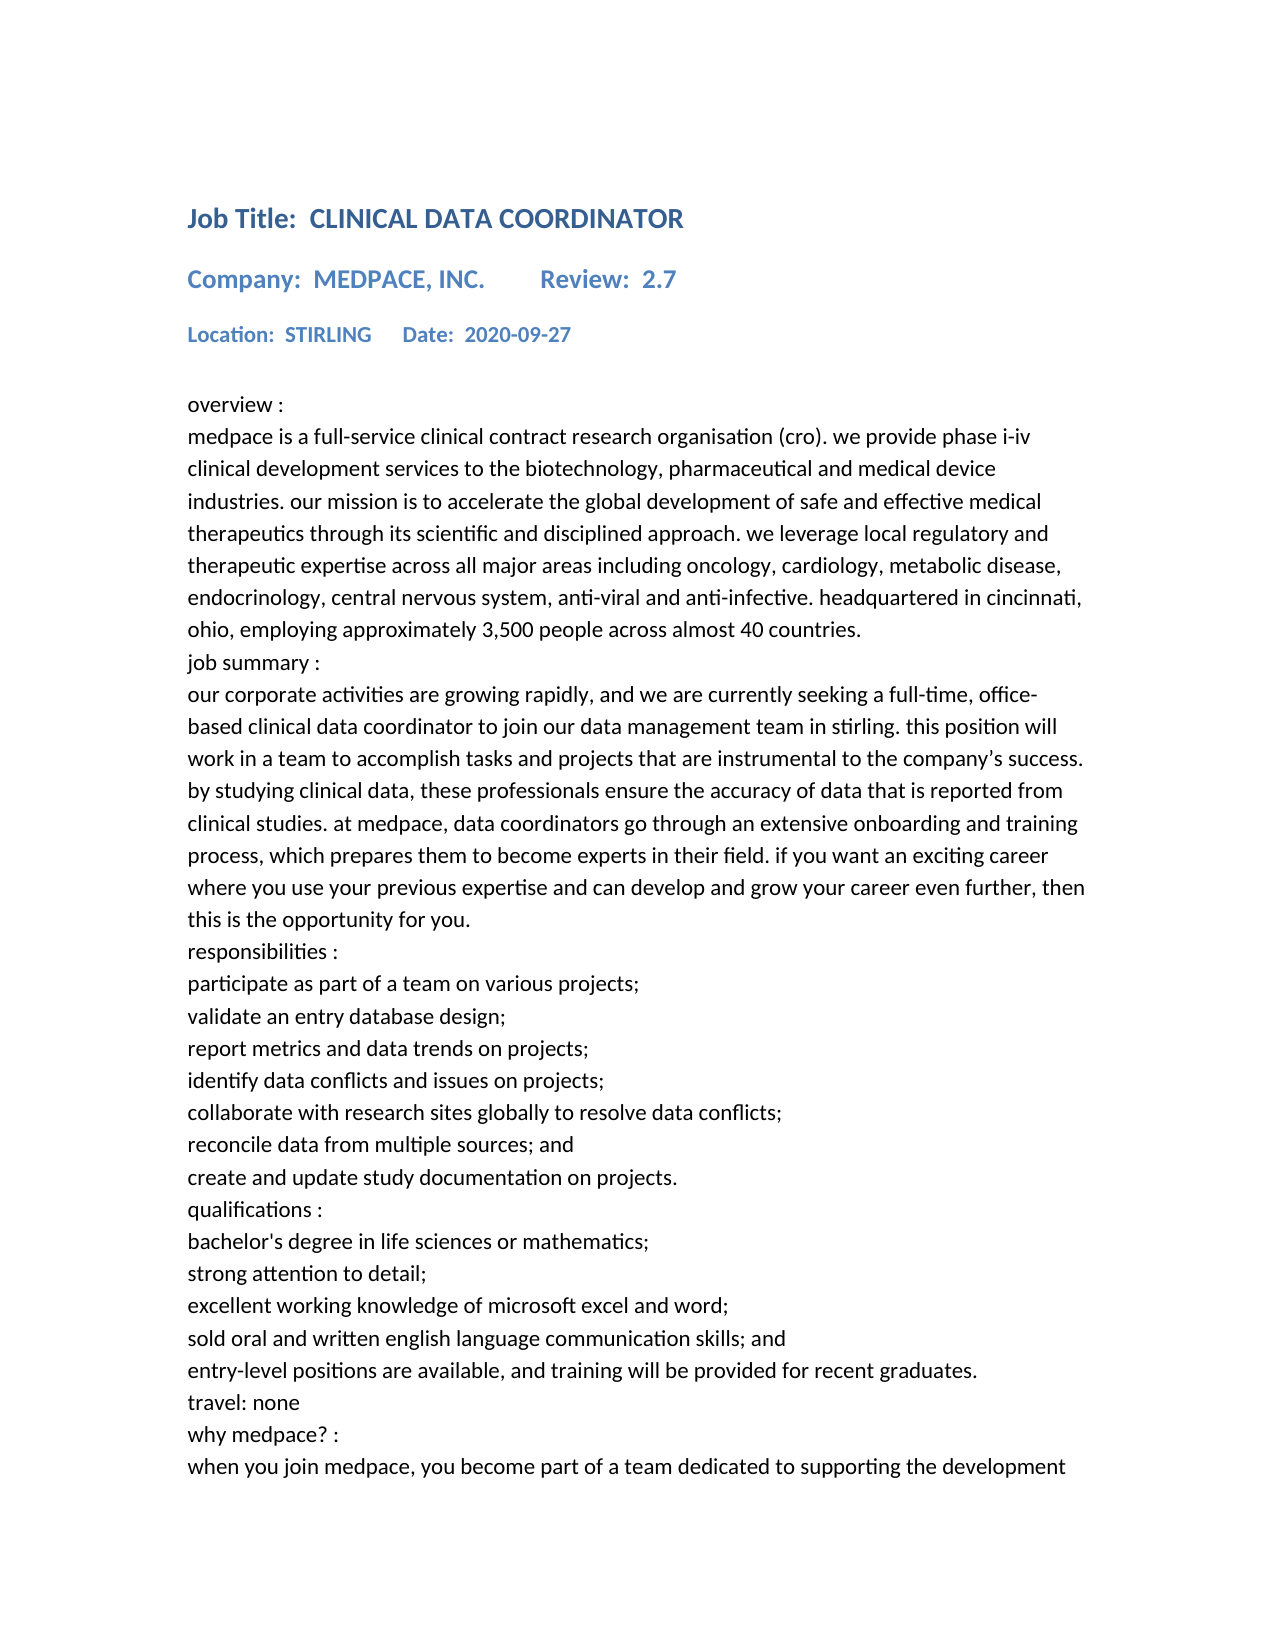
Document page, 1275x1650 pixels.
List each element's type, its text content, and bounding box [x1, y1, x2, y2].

subtitle Company: MEDPACE, INC. Review: 2.7 [187, 262, 1087, 295]
subtitle Location: STIRLING Date: 2020-09-27 [187, 321, 1087, 348]
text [187, 390, 1087, 1480]
subtitle Job Title: CLINICAL DATA COORDINATOR [187, 200, 1087, 236]
